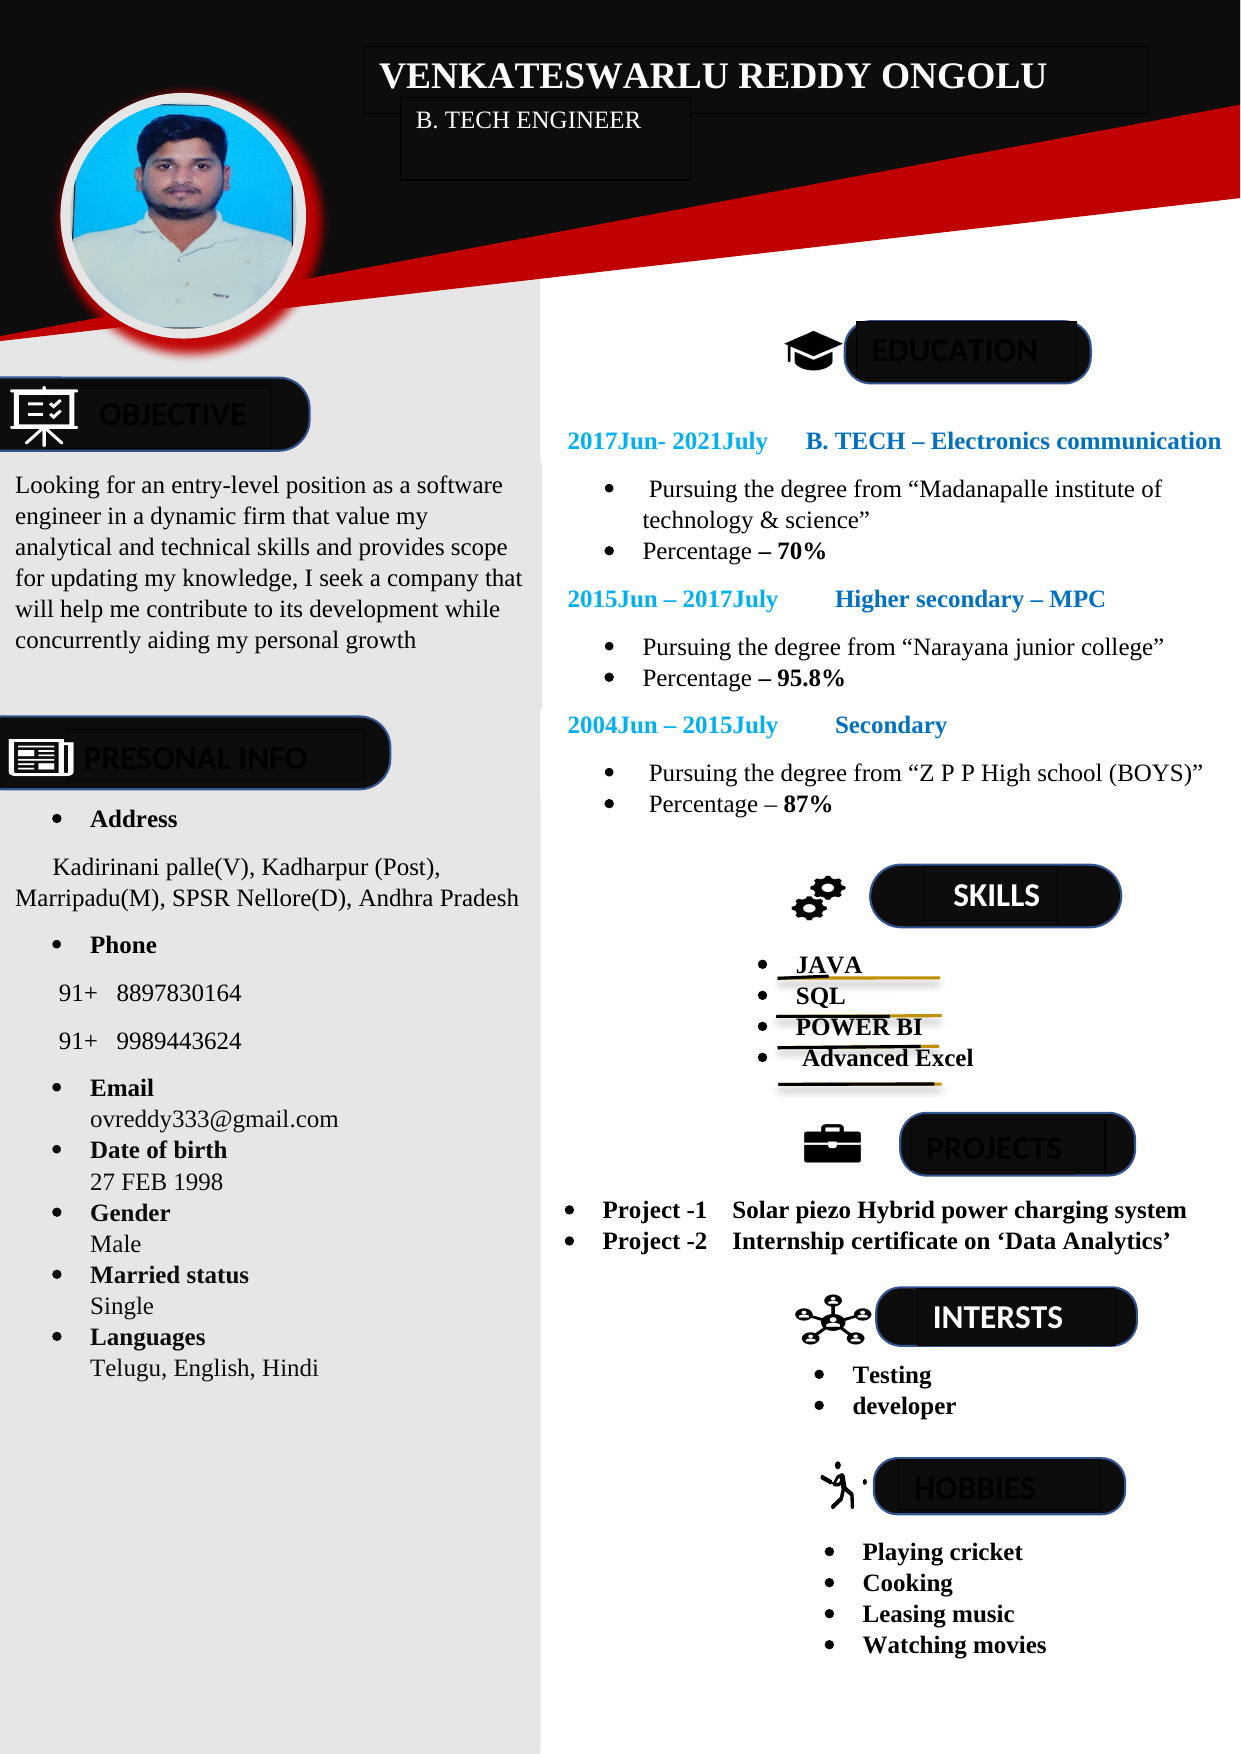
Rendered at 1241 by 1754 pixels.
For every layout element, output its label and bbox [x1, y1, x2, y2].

picture [70, 114, 296, 329]
picture [0, 731, 87, 784]
picture [1, 377, 87, 455]
picture [779, 871, 858, 925]
picture [164, 103, 204, 108]
picture [787, 1287, 880, 1352]
picture [781, 311, 846, 390]
picture [797, 1118, 865, 1171]
